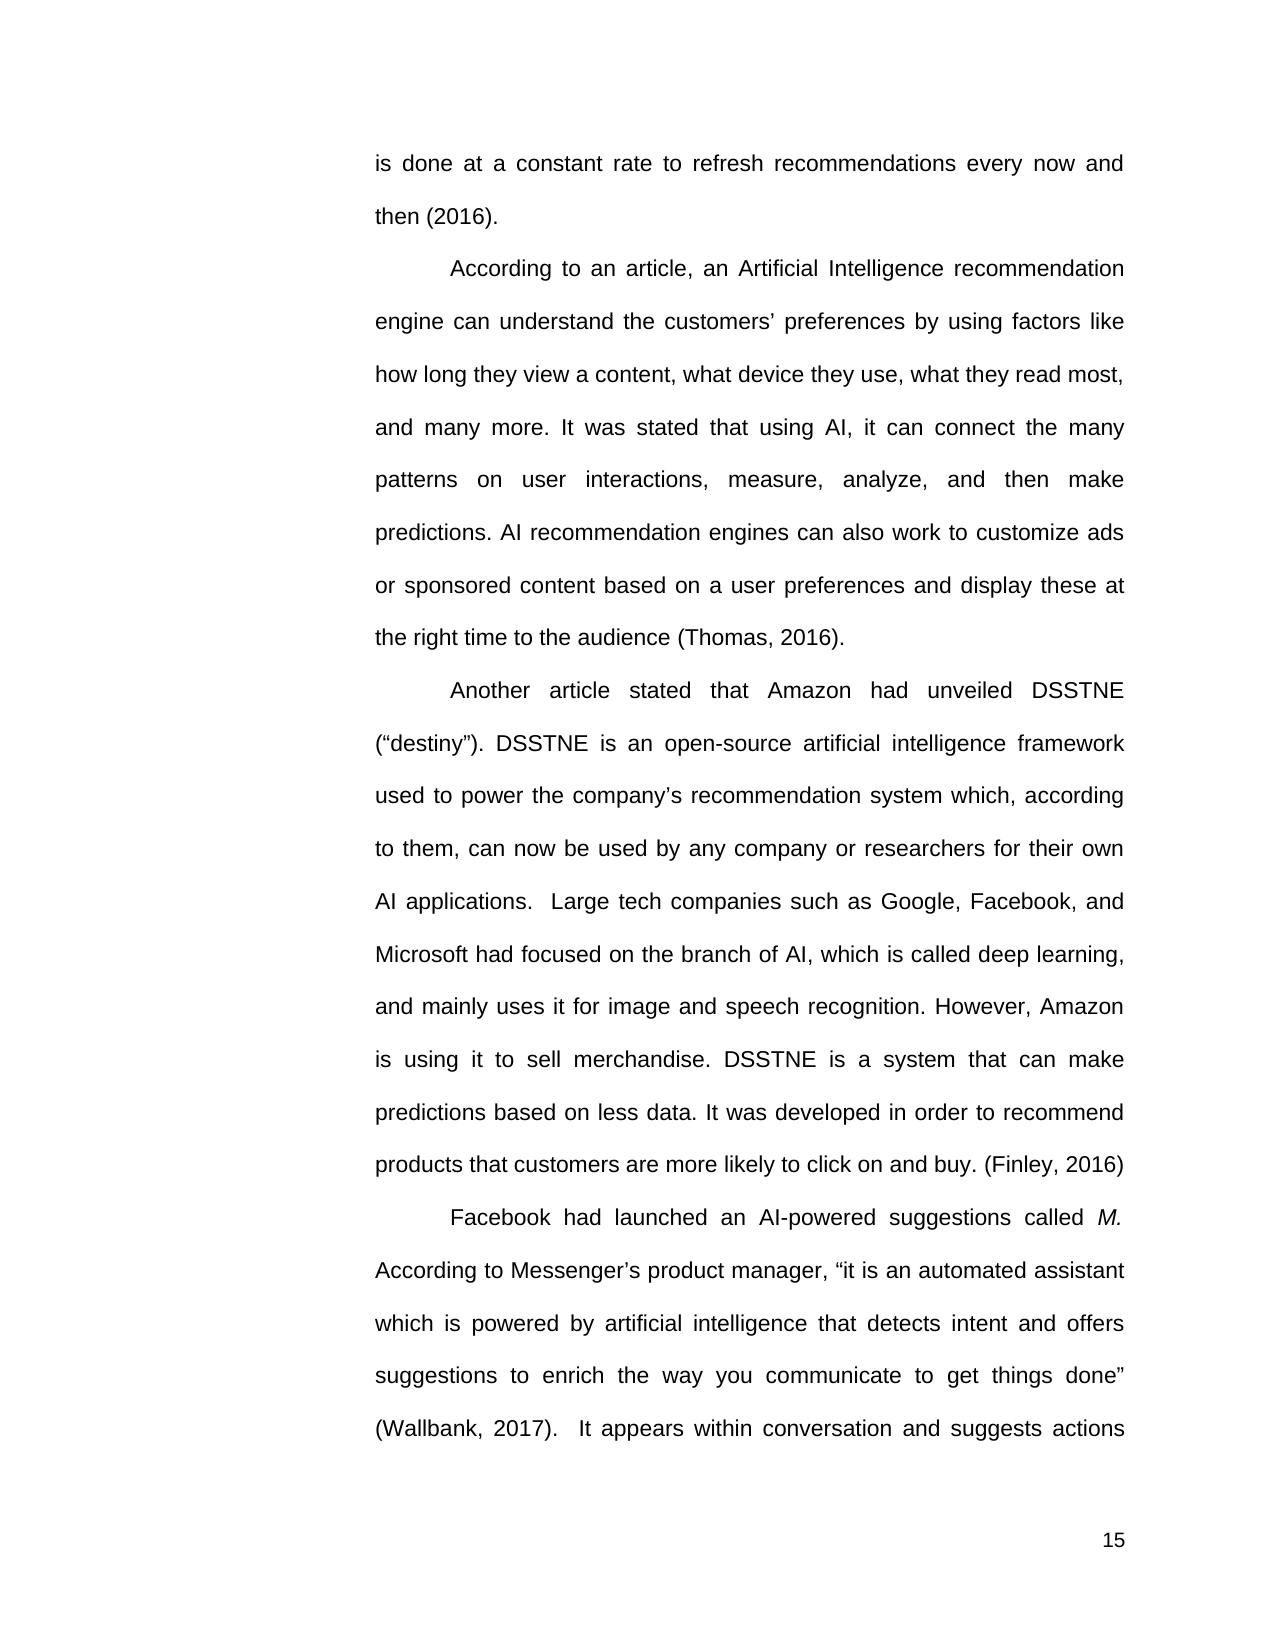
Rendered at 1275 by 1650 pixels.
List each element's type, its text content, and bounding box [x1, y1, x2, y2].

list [375, 150, 1125, 229]
list Another article stated that Amazon had unveiled DSSTNE (“destiny”). DSSTNE is an open-source artificial intelligence framework used to power the company’s recommendation system which, according to them, can now be used by any company or researchers for their own AI applications. Large tech companies such as Google, Facebook, and Microsoft had focused on the branch of AI, which is called deep learning, and mainly uses it for image and speech recognition. However, Amazon is using it to sell merchandise. DSSTNE is a system that can make predictions based on less data. It was developed in order to recommend products that customers are more likely to click on and buy. [375, 677, 1125, 1178]
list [375, 1204, 1125, 1441]
list According to an article, an Artificial Intelligence recommendation engine can understand the customers’ preferences by using factors like how long they view a content, what device they use, what they read most, and many more. It was stated that using AI, it can connect the many patterns on user interactions, measure, analyze, and then make predictions. AI recommendation engines can also work to customize ads or sponsored content based on a user preferences and display these at the right time to the audience . [375, 255, 1125, 651]
